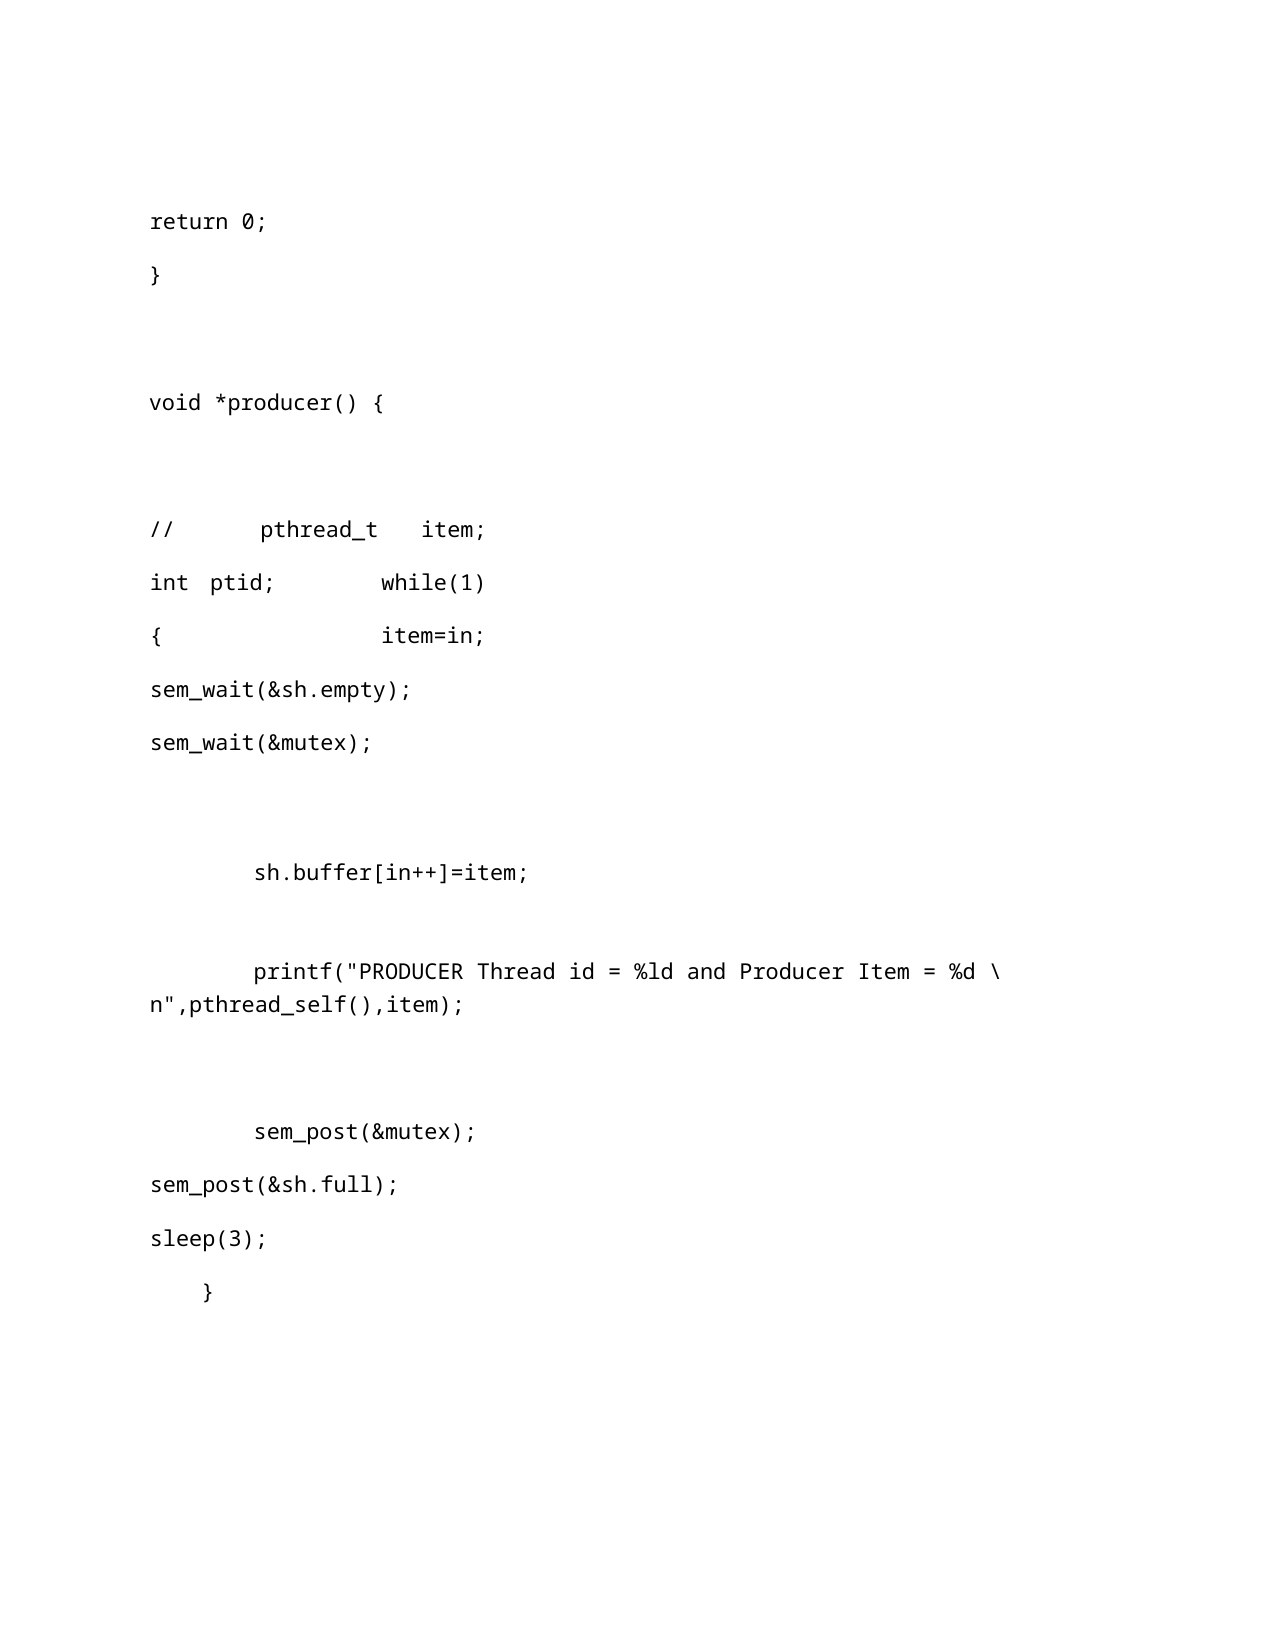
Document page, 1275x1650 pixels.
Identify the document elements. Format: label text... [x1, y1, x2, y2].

text sh.buffer[in++]=item; [148, 857, 560, 886]
text // pthread_t item; int ptid; while(1) { item=in; sem_wait(&sh.empty); sem_wait(&mutex); [148, 514, 487, 757]
text void *producer() { [148, 387, 560, 416]
text sem_post(&mutex); sem_post(&sh.full); sleep(3); [148, 1116, 560, 1252]
text printf("PRODUCER Thread id = %ld and Producer Item = %d \n",pthread_self(),item); [148, 956, 1117, 1019]
text } [148, 259, 560, 289]
text } [148, 1276, 560, 1306]
text return 0; [148, 155, 306, 236]
